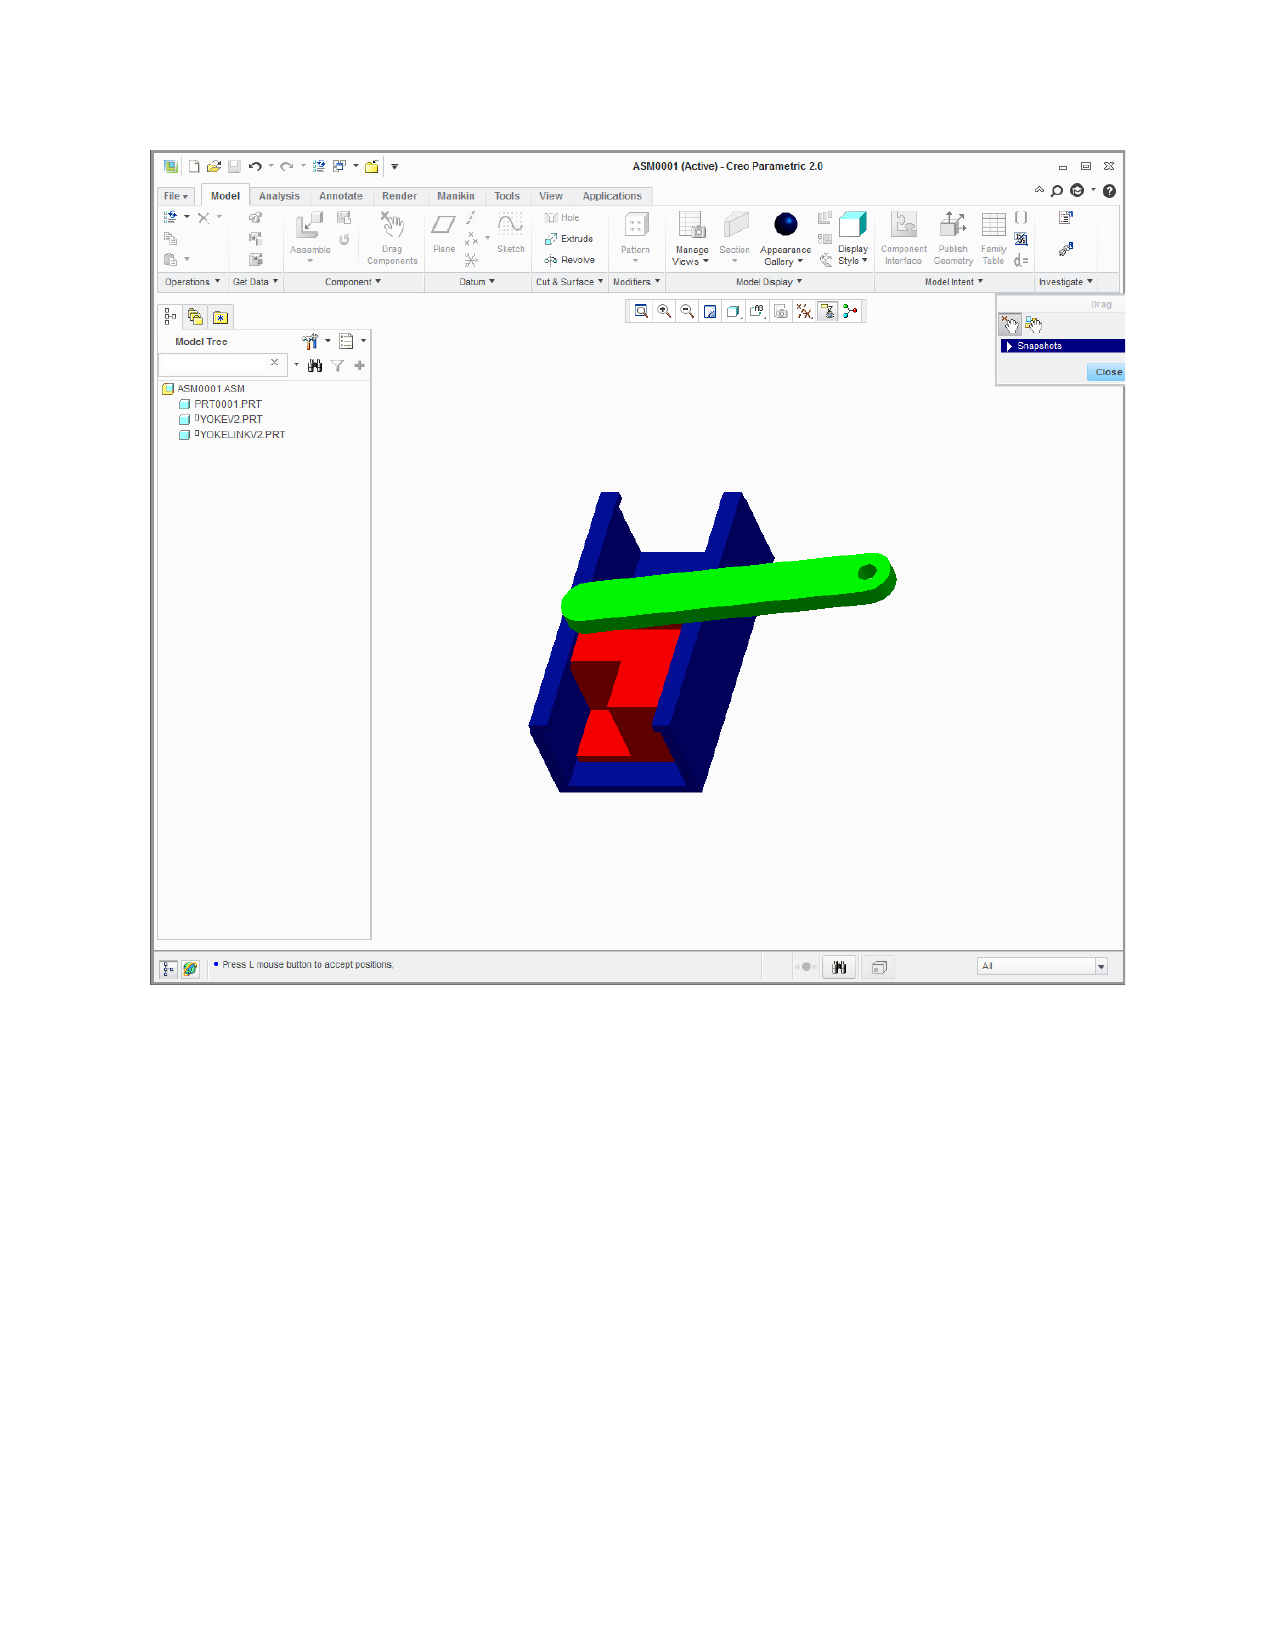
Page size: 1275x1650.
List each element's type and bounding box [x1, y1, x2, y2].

picture [150, 150, 1125, 985]
